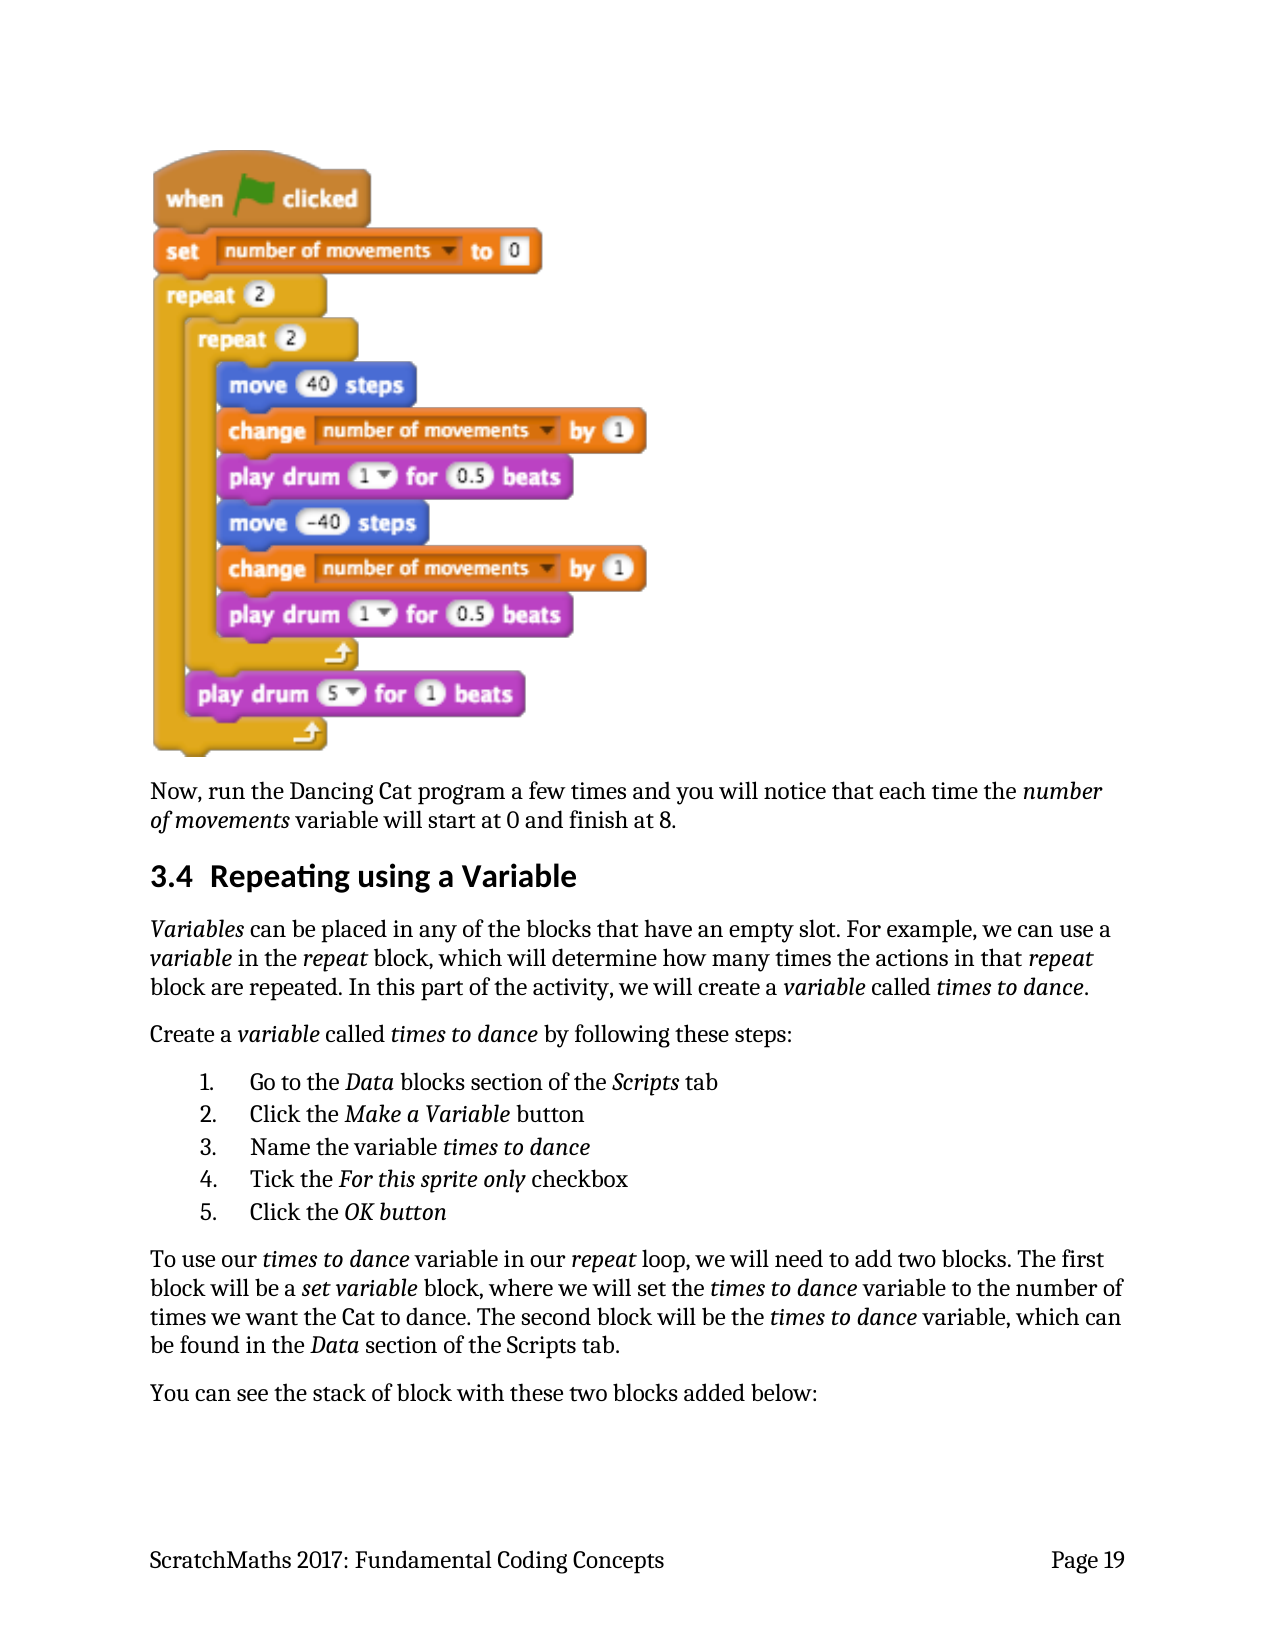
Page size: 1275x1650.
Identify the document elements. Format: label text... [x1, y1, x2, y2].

text You can see the stack of block with these two blocks added below: [150, 1379, 1125, 1407]
text To use our times to dance variable in our repeat loop, we will need to add two blocks. The first block will be a set variable block, where we will set the times to dance variable to the number of times we want the Cat to dance. The second block will be the times to dance variable, which can be found in the Data section of the Scripts tab. [150, 1245, 1125, 1360]
list Name the variable times to dance [200, 1132, 1125, 1161]
subtitle Repeating using a Variable [150, 855, 1125, 896]
picture [150, 150, 650, 757]
text Variables can be placed in any of the blocks that have an empty slot. For example, we can use a variable in the repeat block, which will determine how many times the actions in that repeat block are repeated. In this part of the activity, we will create a variable called times to dance. [150, 915, 1125, 1001]
text Now, run the Dancing Cat program a few times and you will notice that each time the number of movements variable will start at 0 and finish at 8. [150, 777, 1125, 834]
list Tick the For this sprite only checkbox [200, 1165, 1125, 1194]
list Go to the Data blocks section of the Scripts tab [200, 1067, 1125, 1096]
text Create a variable called times to dance by following these steps: [150, 1020, 1125, 1049]
list Click the Make a Variable button [200, 1100, 1125, 1129]
list Click the OK button [200, 1197, 1125, 1226]
